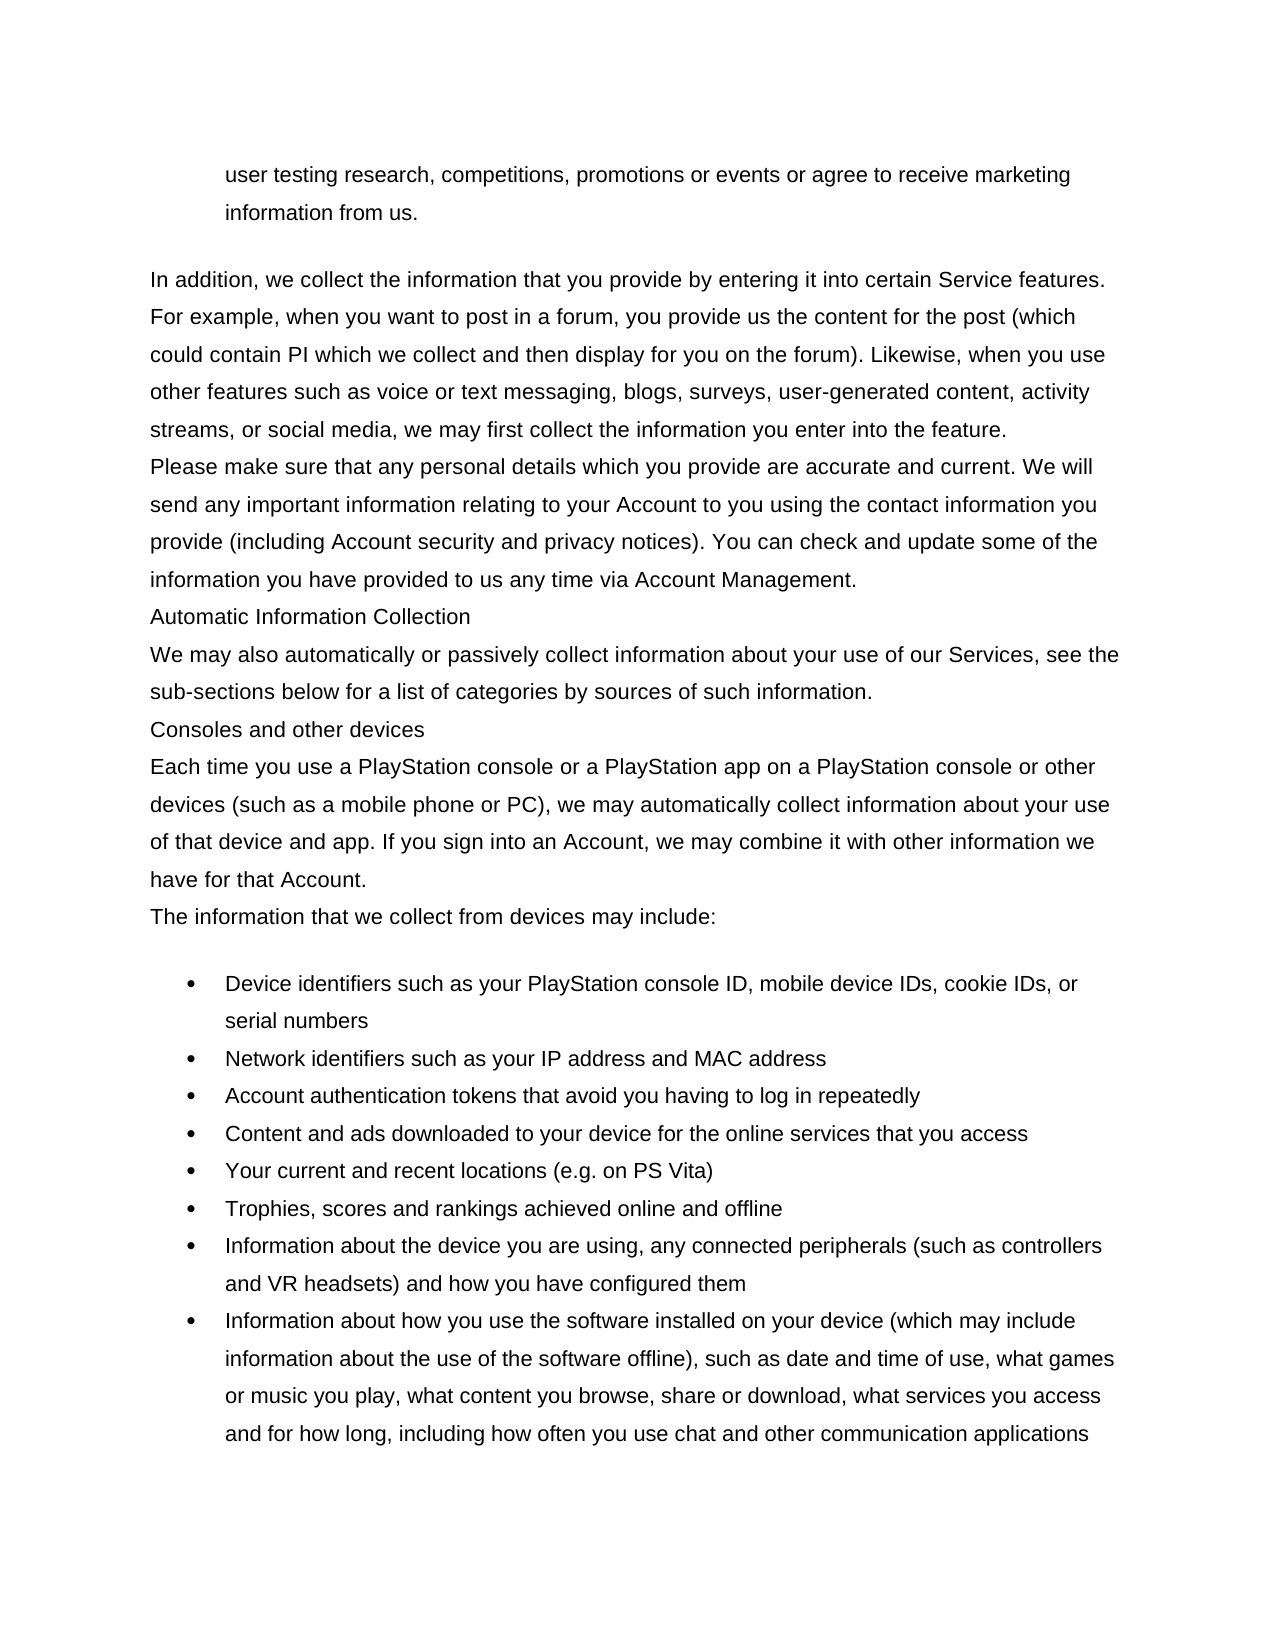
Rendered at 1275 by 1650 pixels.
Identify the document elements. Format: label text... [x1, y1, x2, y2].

text We may also automatically or passively collect information about your use of our Services, see the sub-sections below for a list of categories by sources of such information. [150, 704, 1125, 779]
list Trophies, scores and rankings achieved online and offline [187, 1404, 1125, 1442]
text Automatic Information Collection [150, 667, 1125, 704]
text Please make sure that any personal details which you provide are accurate and current. We will send any important information relating to your Account to you using the contact information you provide (including Account security and privacy notices). You can check and update some of the information you have provided to us any time via Account Management. [150, 517, 1125, 667]
list Your current and recent locations (e.g. on PS Vita) [187, 1337, 1125, 1375]
text Each time you use a PlayStation console or a PlayStation app on a PlayStation console or other devices (such as a mobile phone or PC), we may automatically collect information about your use of that device and app. If you sign into an Account, we may combine it with other information we have for that Account. [150, 817, 1125, 967]
text In addition, we collect the information that you provide by entering it into certain Service features. For example, when you want to post in a forum, you provide us the content for the post (which could contain PI which we collect and then display for you on the forum). Likewise, when you use other features such as voice or text messaging, blogs, surveys, user-generated content, activity streams, or social media, we may first collect the information you enter into the feature. [150, 329, 1125, 517]
text The information that we collect from devices may include: [150, 967, 1125, 1004]
list Other business processes, where we may ask you to provide information such as name, email address, and Account ID if you participate in market research surveys, beta and other user testing research, competitions, promotions or events or agree to receive marketing information from us. [187, 150, 1125, 300]
list Device identifiers such as your PlayStation console ID, mobile device IDs, cookie IDs, or serial numbers [187, 1033, 1125, 1108]
list Content and ads downloaded to your device for the online services that you access [187, 1271, 1125, 1308]
list Network identifiers such as your IP address and MAC address [187, 1137, 1125, 1175]
list Account authentication tokens that avoid you having to log in repeatedly [187, 1204, 1125, 1242]
text Consoles and other devices [150, 779, 1125, 817]
